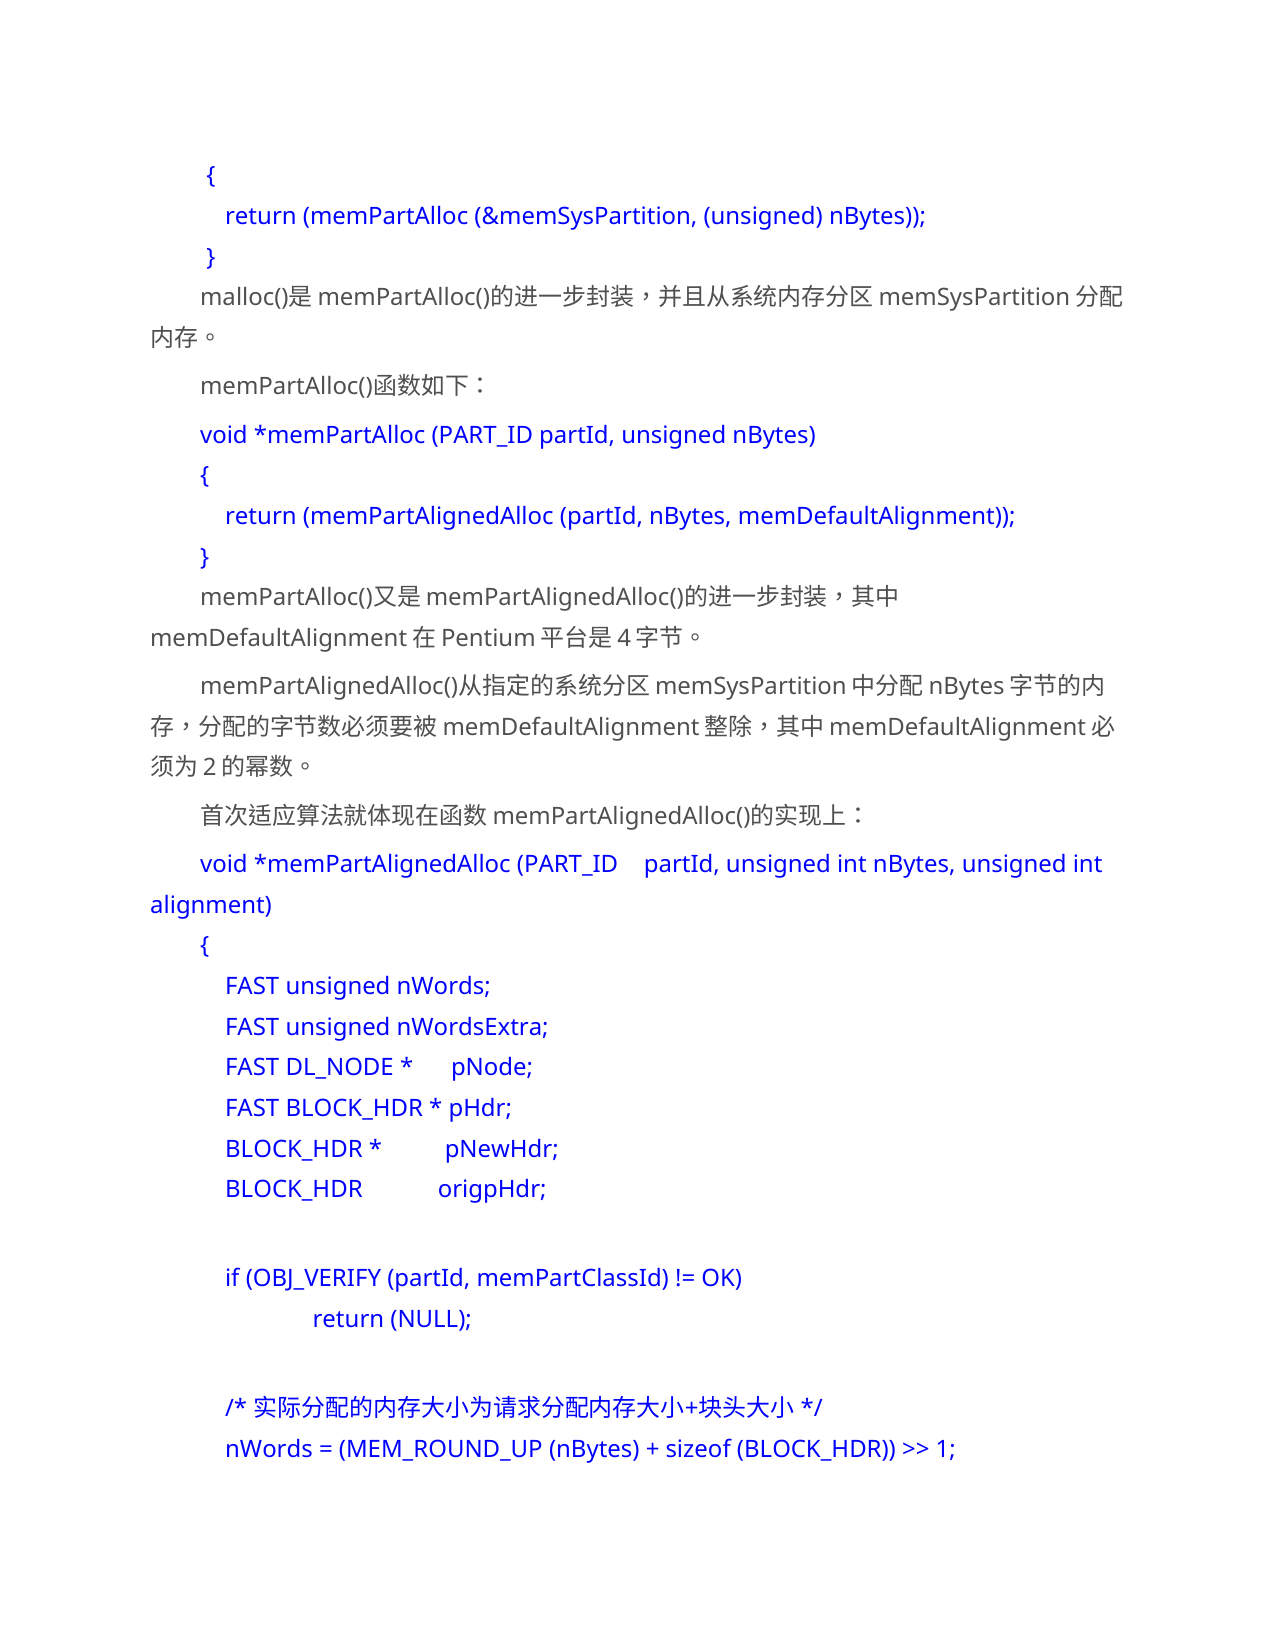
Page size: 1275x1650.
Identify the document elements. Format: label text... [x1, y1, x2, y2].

text if (OBJ_VERIFY (partId, memPartClassId) != OK) [150, 1253, 1125, 1294]
text memPartAlignedAlloc()从指定的系统分区memSysPartition中分配nBytes字节的内存，分配的字节数必须要被memDefaultAlignment整除，其中memDefaultAlignment必须为2的幂数。 [150, 661, 1125, 783]
text nWords = (MEM_ROUND_UP (nBytes) + sizeof (BLOCK_HDR)) >> 1; [150, 1423, 1125, 1464]
text BLOCK_HDR origpHdr; [150, 1164, 1125, 1205]
text FAST BLOCK_HDR * pHdr; [150, 1083, 1125, 1123]
text FAST DL_NODE * pNode; [150, 1042, 1125, 1083]
text malloc()是memPartAlloc()的进一步封装，并且从系统内存分区memSysPartition分配内存。 [150, 272, 1125, 353]
text 首次适应算法就体现在函数memPartAlignedAlloc()的实现上： [150, 791, 1125, 831]
text FAST unsigned nWords; [150, 961, 1125, 1002]
text void *memPartAlignedAlloc (PART_ID partId, unsigned int nBytes, unsigned int alignment) [150, 839, 1125, 920]
text void *memPartAlloc (PART_ID partId, unsigned nBytes) [150, 409, 1125, 450]
text memPartAlloc()函数如下： [150, 361, 1125, 402]
text return (NULL); [150, 1294, 1125, 1334]
text /* 实际分配的内存大小为请求分配内存大小+块头大小 */ [150, 1383, 1125, 1423]
text } [150, 231, 1125, 272]
text FAST unsigned nWordsExtra; [150, 1002, 1125, 1042]
text memPartAlloc()又是memPartAlignedAlloc()的进一步封装，其中memDefaultAlignment在Pentium平台是4字节。 [150, 572, 1125, 653]
text { [150, 450, 1125, 491]
text } [150, 531, 1125, 572]
text BLOCK_HDR * pNewHdr; [150, 1123, 1125, 1164]
text return (memPartAlloc (&memSysPartition, (unsigned) nBytes)); [150, 191, 1125, 231]
text { [150, 920, 1125, 961]
text return (memPartAlignedAlloc (partId, nBytes, memDefaultAlignment)); [150, 491, 1125, 531]
text { [150, 150, 1125, 191]
